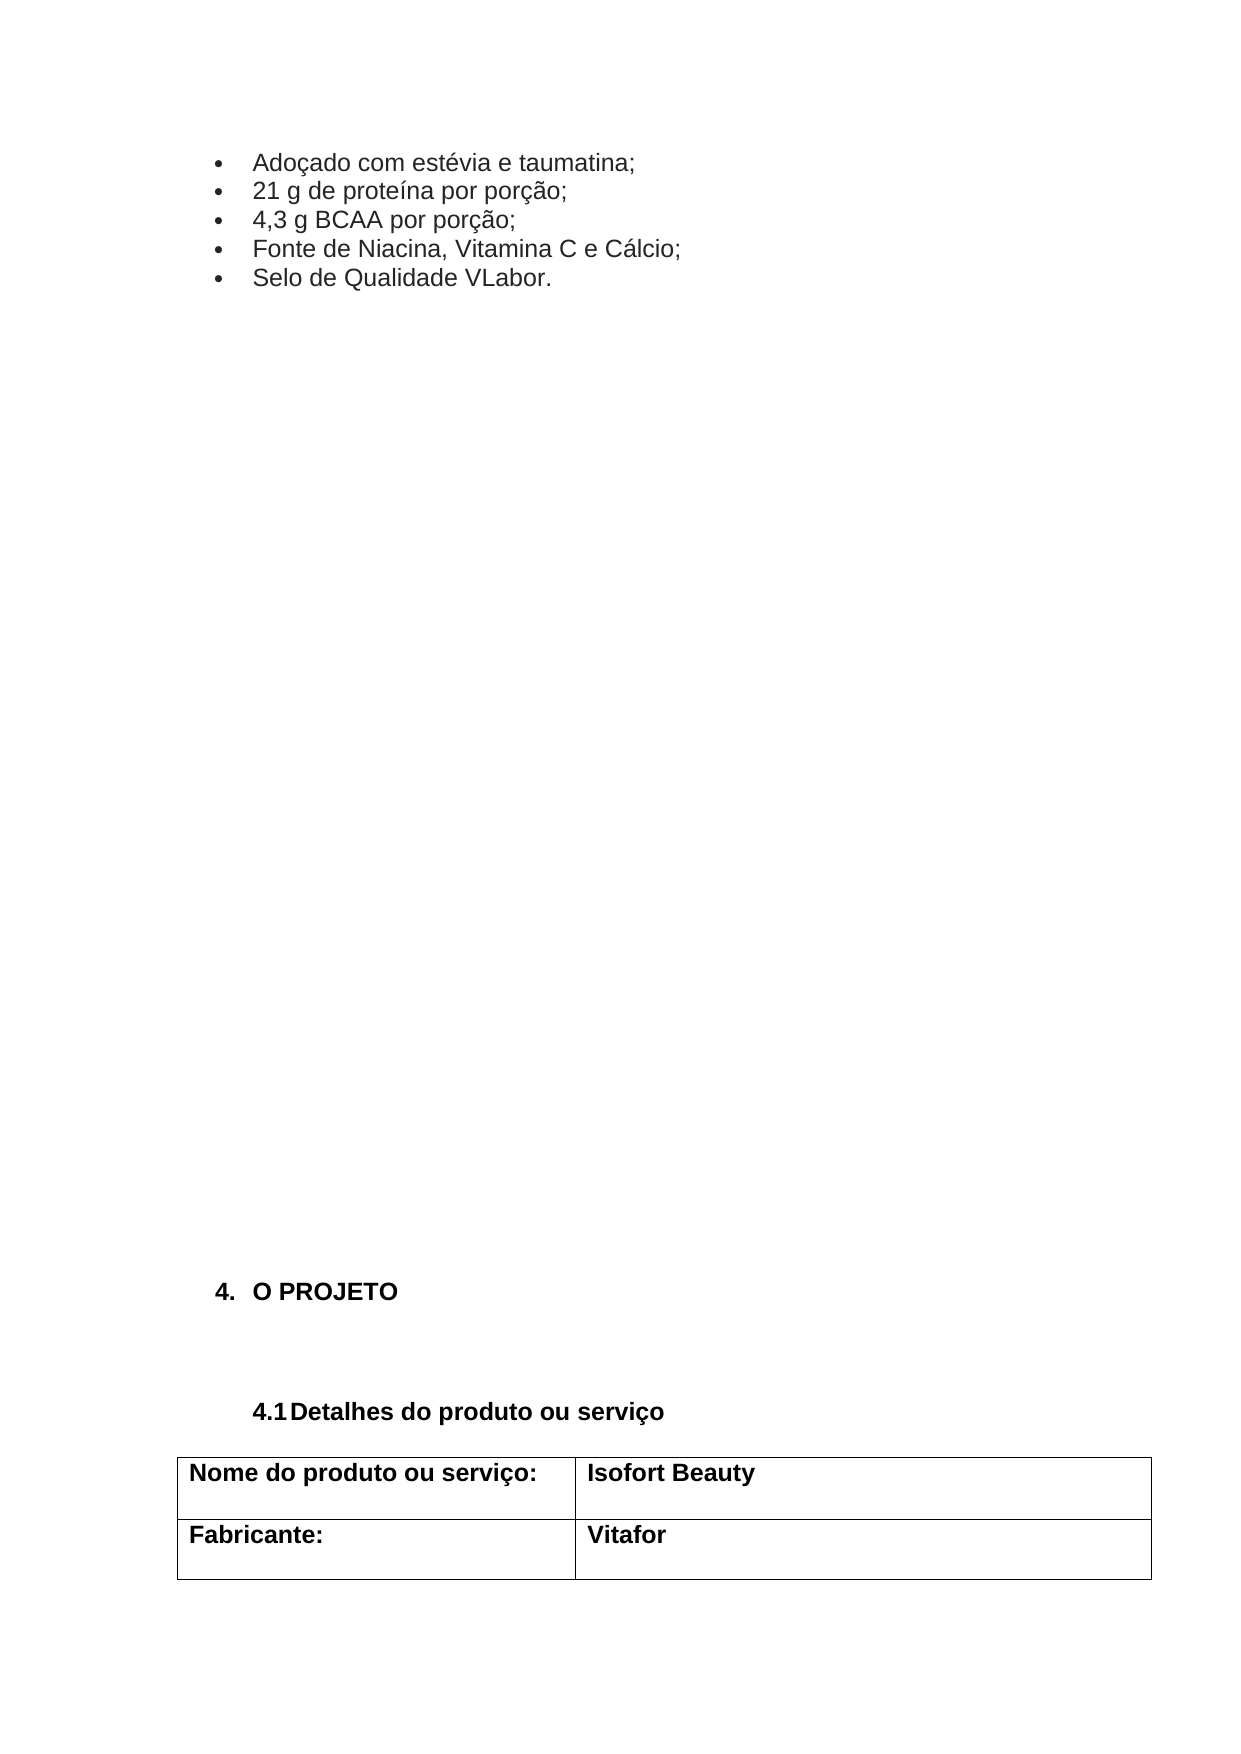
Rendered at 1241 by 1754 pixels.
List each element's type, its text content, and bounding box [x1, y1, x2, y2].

table_header Isofort Beauty [576, 1458, 1151, 1519]
table_cell Vitafor [576, 1520, 1151, 1578]
list Fonte de Niacina, Vitamina C e Cálcio; [215, 234, 1063, 263]
list Adoçado com estévia e taumatina; [215, 148, 1063, 176]
subtitle O PROJETO [215, 1277, 1063, 1306]
table_cell Fabricante: [178, 1520, 575, 1578]
list 21 g de proteína por porção; [215, 176, 1063, 205]
subtitle Detalhes do produto ou serviço [252, 1397, 1063, 1426]
table_header Nome do produto ou serviço: [178, 1458, 575, 1519]
list Selo de Qualidade VLabor. [215, 263, 1063, 291]
list 4,3 g BCAA por porção; [215, 205, 1063, 234]
